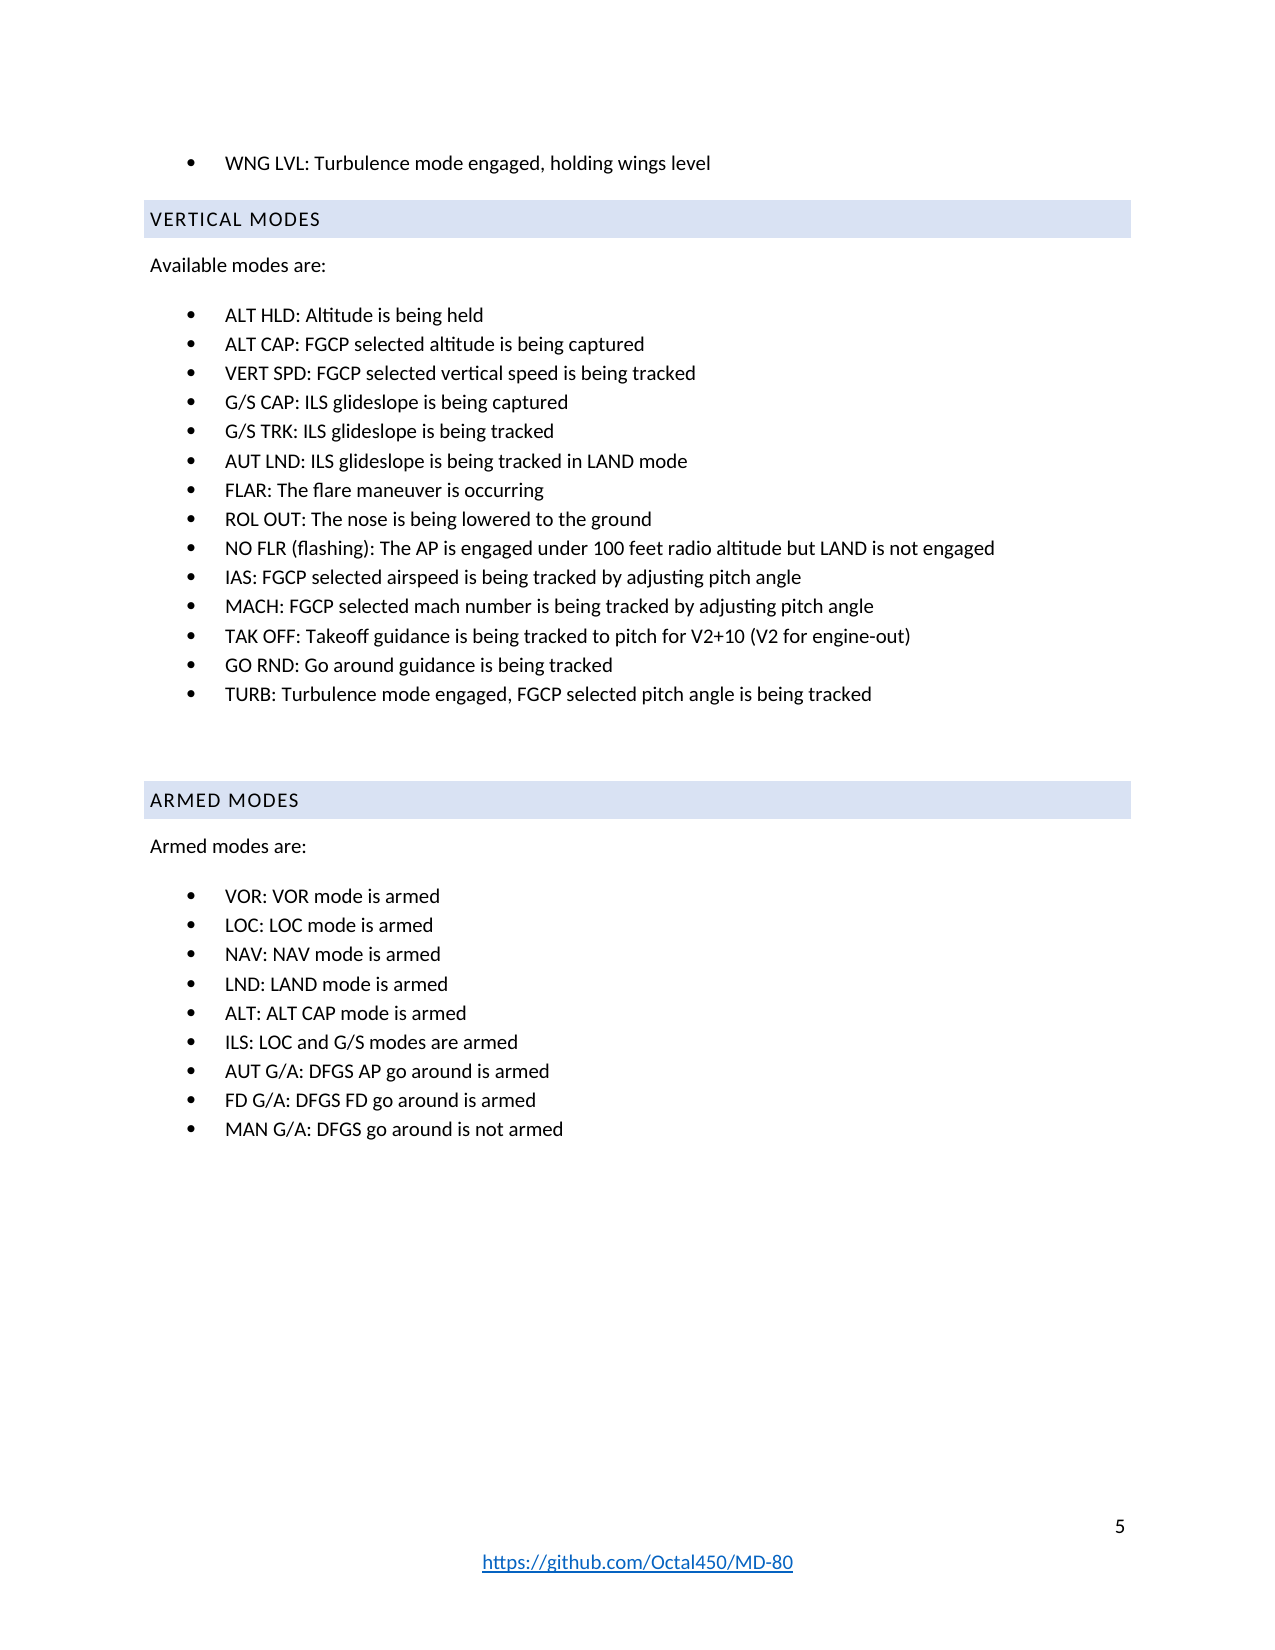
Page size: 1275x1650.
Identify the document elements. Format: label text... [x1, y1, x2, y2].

list WNG LVL: Turbulence mode engaged, holding wings level [187, 150, 1125, 175]
list IAS: FGCP selected airspeed is being tracked by adjusting pitch angle [187, 564, 1125, 590]
list GO RND: Go around guidance is being tracked [187, 652, 1125, 677]
list MAN G/A: DFGS go around is not armed [187, 1117, 1125, 1142]
text Armed modes are: [150, 833, 1125, 859]
list G/S TRK: ILS glideslope is being tracked [187, 419, 1125, 444]
list TURB: Turbulence mode engaged, FGCP selected pitch angle is being tracked [187, 681, 1125, 707]
subtitle Vertical Modes [150, 206, 1125, 232]
list FD G/A: DFGS FD go around is armed [187, 1087, 1125, 1113]
list ROL OUT: The nose is being lowered to the ground [187, 506, 1125, 532]
list AUT LND: ILS glideslope is being tracked in LAND mode [187, 448, 1125, 473]
list ALT: ALT CAP mode is armed [187, 1000, 1125, 1025]
list FLAR: The flare maneuver is occurring [187, 477, 1125, 502]
list TAK OFF: Takeoff guidance is being tracked to pitch for V2+10 (V2 for engine-out) [187, 623, 1125, 648]
list NAV: NAV mode is armed [187, 942, 1125, 967]
list ILS: LOC and G/S modes are armed [187, 1029, 1125, 1054]
list ALT HLD: Altitude is being held [187, 302, 1125, 327]
list G/S CAP: ILS glideslope is being captured [187, 389, 1125, 415]
subtitle Armed Modes [150, 788, 1125, 813]
list AUT G/A: DFGS AP go around is armed [187, 1058, 1125, 1084]
list VERT SPD: FGCP selected vertical speed is being tracked [187, 360, 1125, 386]
list MACH: FGCP selected mach number is being tracked by adjusting pitch angle [187, 594, 1125, 619]
list LND: LAND mode is armed [187, 971, 1125, 996]
list NO FLR (flashing): The AP is engaged under 100 feet radio altitude but LAND is not engaged [187, 535, 1125, 561]
list ALT CAP: FGCP selected altitude is being captured [187, 331, 1125, 357]
list VOR: VOR mode is armed [187, 883, 1125, 909]
list LOC: LOC mode is armed [187, 912, 1125, 938]
text Available modes are: [150, 252, 1125, 277]
